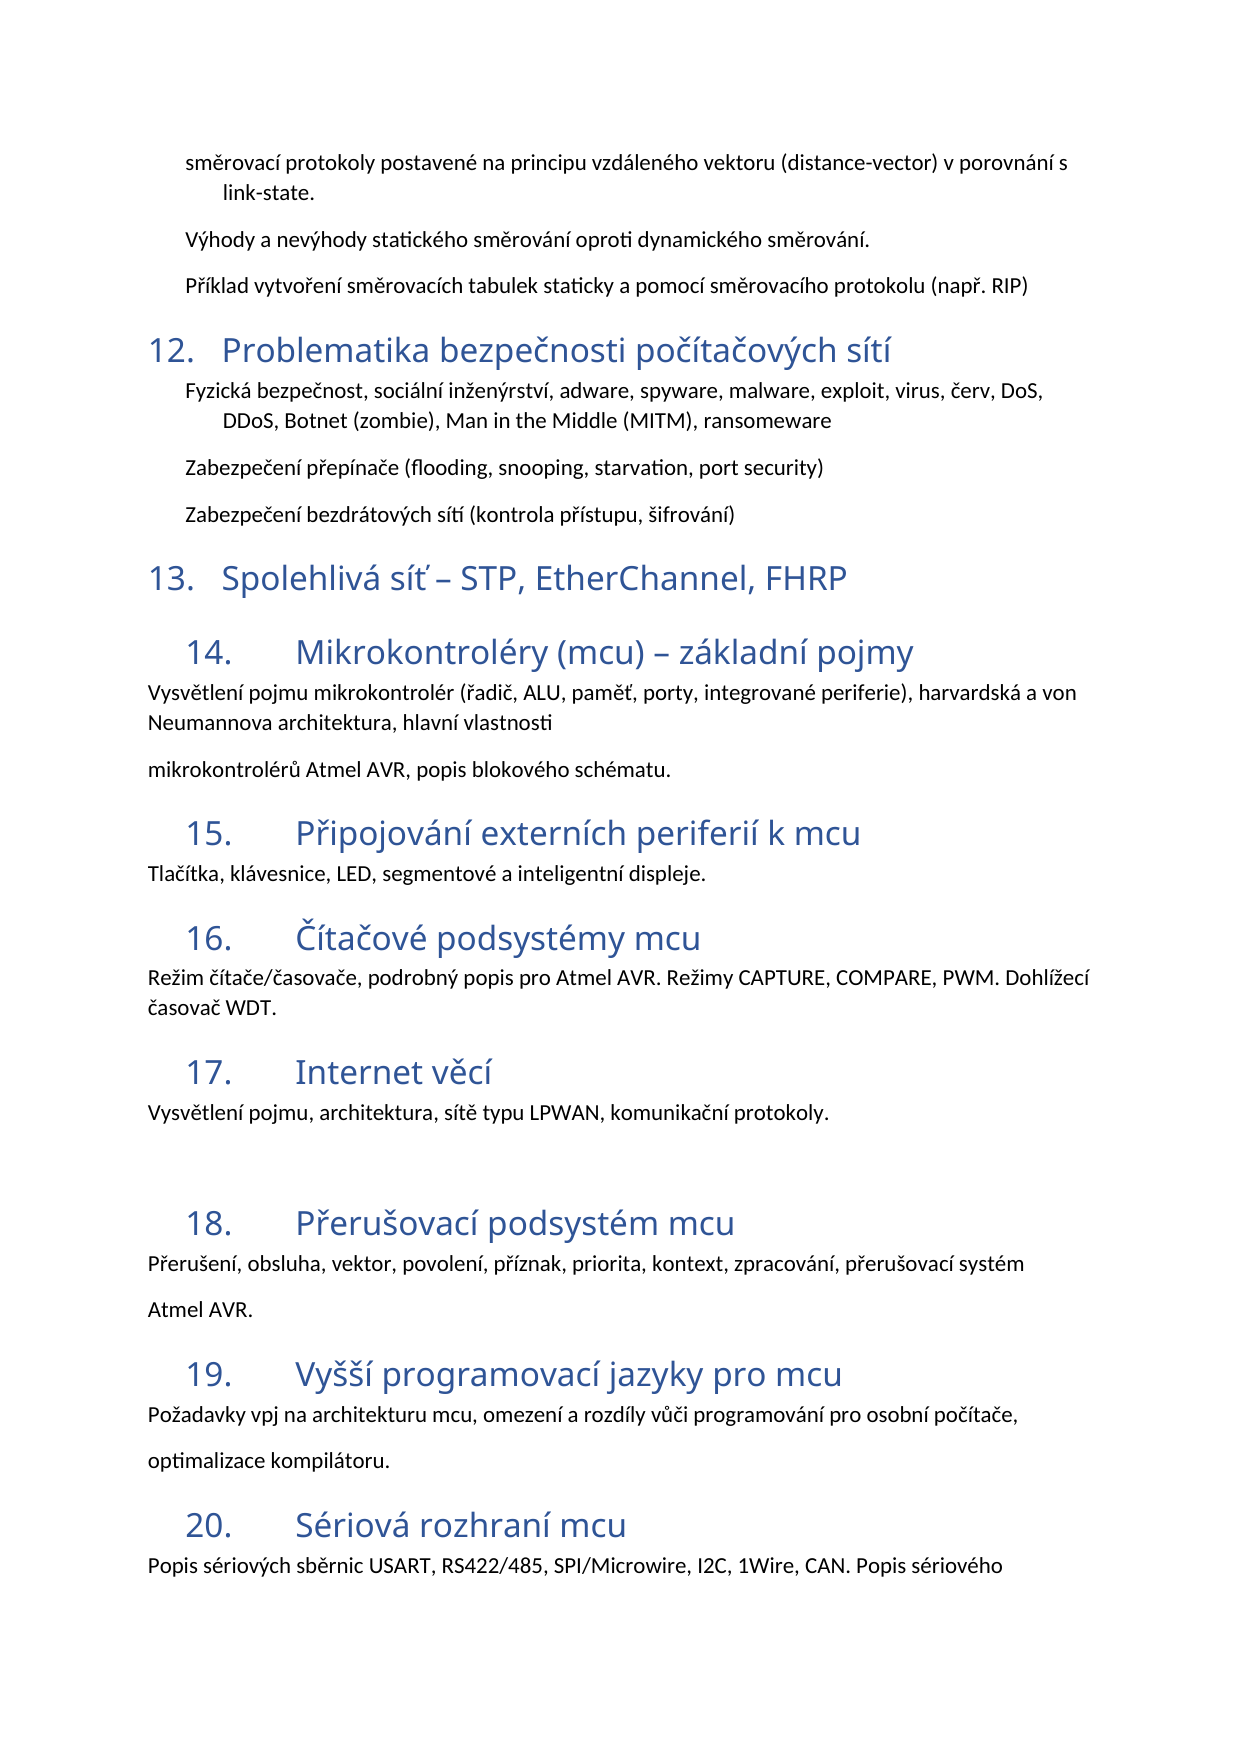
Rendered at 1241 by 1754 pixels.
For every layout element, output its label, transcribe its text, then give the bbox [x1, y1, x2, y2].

text Požadavky vpj na architekturu mcu, omezení a rozdíly vůči programování pro osobní počítače, [148, 1400, 1093, 1428]
subtitle Sériová rozhraní mcu [185, 1502, 1093, 1547]
text optimalizace kompilátoru. [148, 1447, 1093, 1474]
subtitle Čítačové podsystémy mcu [185, 914, 1093, 960]
text Příklad vytvoření směrovacích tabulek staticky a pomocí směrovacího protokolu (např. RIP) [185, 272, 1093, 299]
text Popis sériových sběrnic USART, RS422/485, SPI/Microwire, I2C, 1Wire, CAN. Popis sériového [148, 1551, 1093, 1579]
text směrovací protokoly postavené na principu vzdáleného vektoru (distance-vector) v porovnání s link-state. [185, 148, 1093, 206]
subtitle Připojování externích periferií k mcu [185, 810, 1093, 856]
subtitle Vyšší programovací jazyky pro mcu [185, 1351, 1093, 1396]
text Fyzická bezpečnost, sociální inženýrství, adware, spyware, malware, exploit, virus, červ, DoS, DDoS, Botnet (zombie), Man in the Middle (MITM), ransomeware [185, 376, 1093, 434]
text Vysvětlení pojmu mikrokontrolér (řadič, ALU, paměť, porty, integrované periferie), harvardská a von Neumannova architektura, hlavní vlastnosti [148, 678, 1093, 736]
subtitle 12. Problematika bezpečnosti počítačových sítí [148, 327, 1093, 372]
text Zabezpečení bezdrátových sítí (kontrola přístupu, šifrování) [185, 500, 1093, 528]
text mikrokontrolérů Atmel AVR, popis blokového schématu. [148, 755, 1093, 783]
subtitle Přerušovací podsystém mcu [185, 1200, 1093, 1245]
text Atmel AVR. [148, 1296, 1093, 1323]
text Vysvětlení pojmu, architektura, sítě typu LPWAN, komunikační protokoly. [148, 1098, 1093, 1126]
text Výhody a nevýhody statického směrování oproti dynamického směrování. [185, 225, 1093, 253]
subtitle Internet věcí [185, 1049, 1093, 1094]
text Přerušení, obsluha, vektor, povolení, příznak, priorita, kontext, zpracování, přerušovací systém [148, 1249, 1093, 1277]
text Zabezpečení přepínače (flooding, snooping, starvation, port security) [185, 453, 1093, 481]
subtitle 13. Spolehlivá síť – STP, EtherChannel, FHRP [148, 555, 1093, 600]
subtitle Mikrokontroléry (mcu) – základní pojmy [185, 629, 1093, 674]
text Režim čítače/časovače, podrobný popis pro Atmel AVR. Režimy CAPTURE, COMPARE, PWM. Dohlížecí časovač WDT. [148, 963, 1093, 1021]
text Tlačítka, klávesnice, LED, segmentové a inteligentní displeje. [148, 859, 1093, 887]
